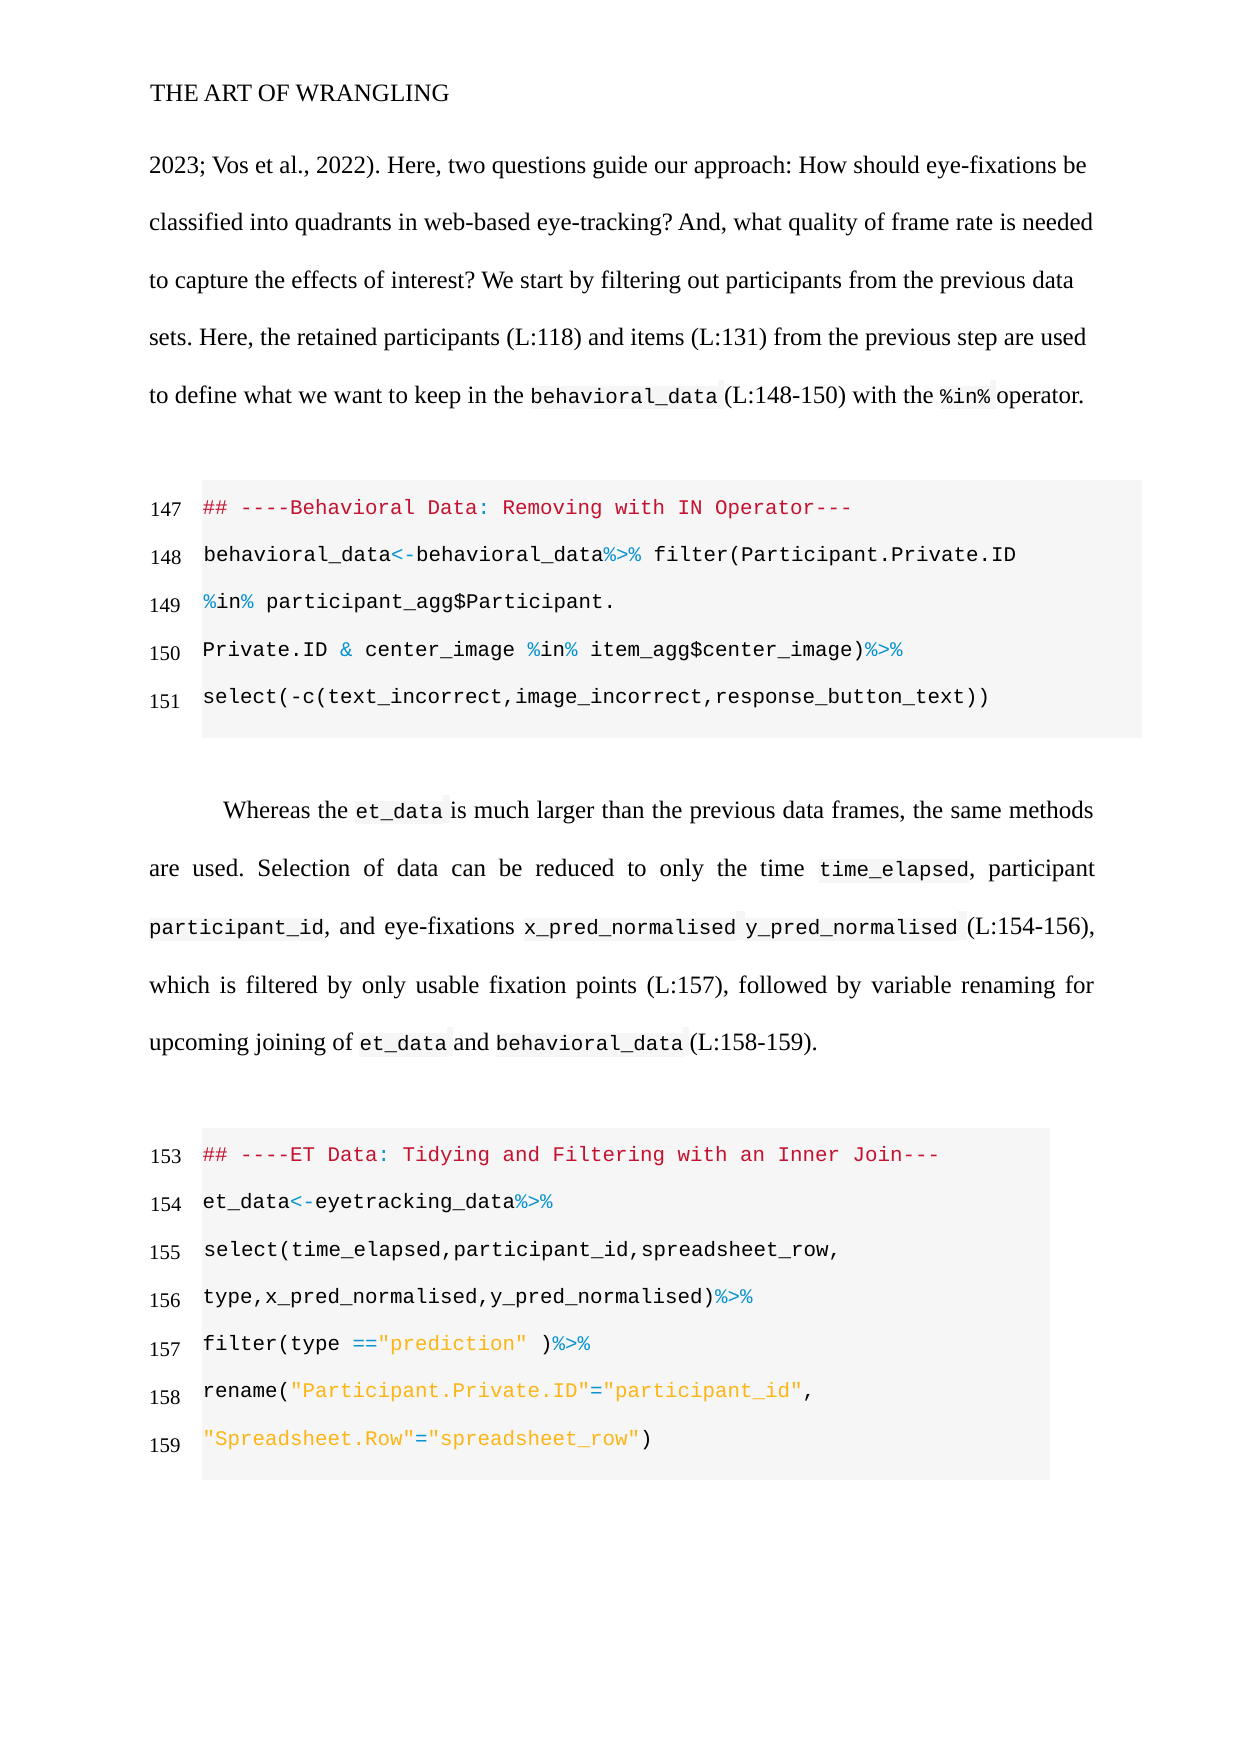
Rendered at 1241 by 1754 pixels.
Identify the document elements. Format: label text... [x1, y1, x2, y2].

text 155 [149, 1240, 202, 1264]
table_header ## ----Behavioral Data: Removing with IN Operator---behavioral_data<-behavioral_data%>% filter(Participant.Private.ID %in% participant_agg$Participant. Private.ID & center_image %in% item_agg$center_image)%>% select(-c(text_incorrect,image_incorrect,response_button_text)) [202, 480, 1142, 738]
text 150 [149, 641, 202, 665]
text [149, 150, 1095, 409]
text 149 [149, 593, 202, 617]
text 156 [149, 1288, 202, 1312]
text Whereas the et_data is much larger than the previous data frames, the same methods are used. Selection of data can be reduced to only the time time_elapsed, participant participant_id, and eye-fixations x_pred_normalised y_pred_normalised (L:154-156), which is filtered by only usable fixation points (L:157), followed by variable renaming for upcoming joining of et_data and behavioral_data (L:158-159). [149, 795, 1095, 1057]
text 158 [149, 1384, 202, 1409]
text 159 [149, 1433, 202, 1457]
text 153 [150, 1144, 202, 1168]
text 148 [150, 545, 202, 569]
table_header ## ----ET Data: Tidying and Filtering with an Inner Join--- et_data<-eyetracking_data%>% select(time_elapsed,participant_id,spreadsheet_row, type,x_pred_normalised,y_pred_normalised)%>% filter(type =="prediction" )%>% rename("Participant.Private.ID"="participant_id", "Spreadsheet.Row"="spreadsheet_row") [202, 1128, 1050, 1480]
text 154 [150, 1192, 202, 1216]
text 157 [149, 1336, 202, 1361]
text 147 [150, 497, 202, 521]
text 151 [149, 689, 202, 713]
